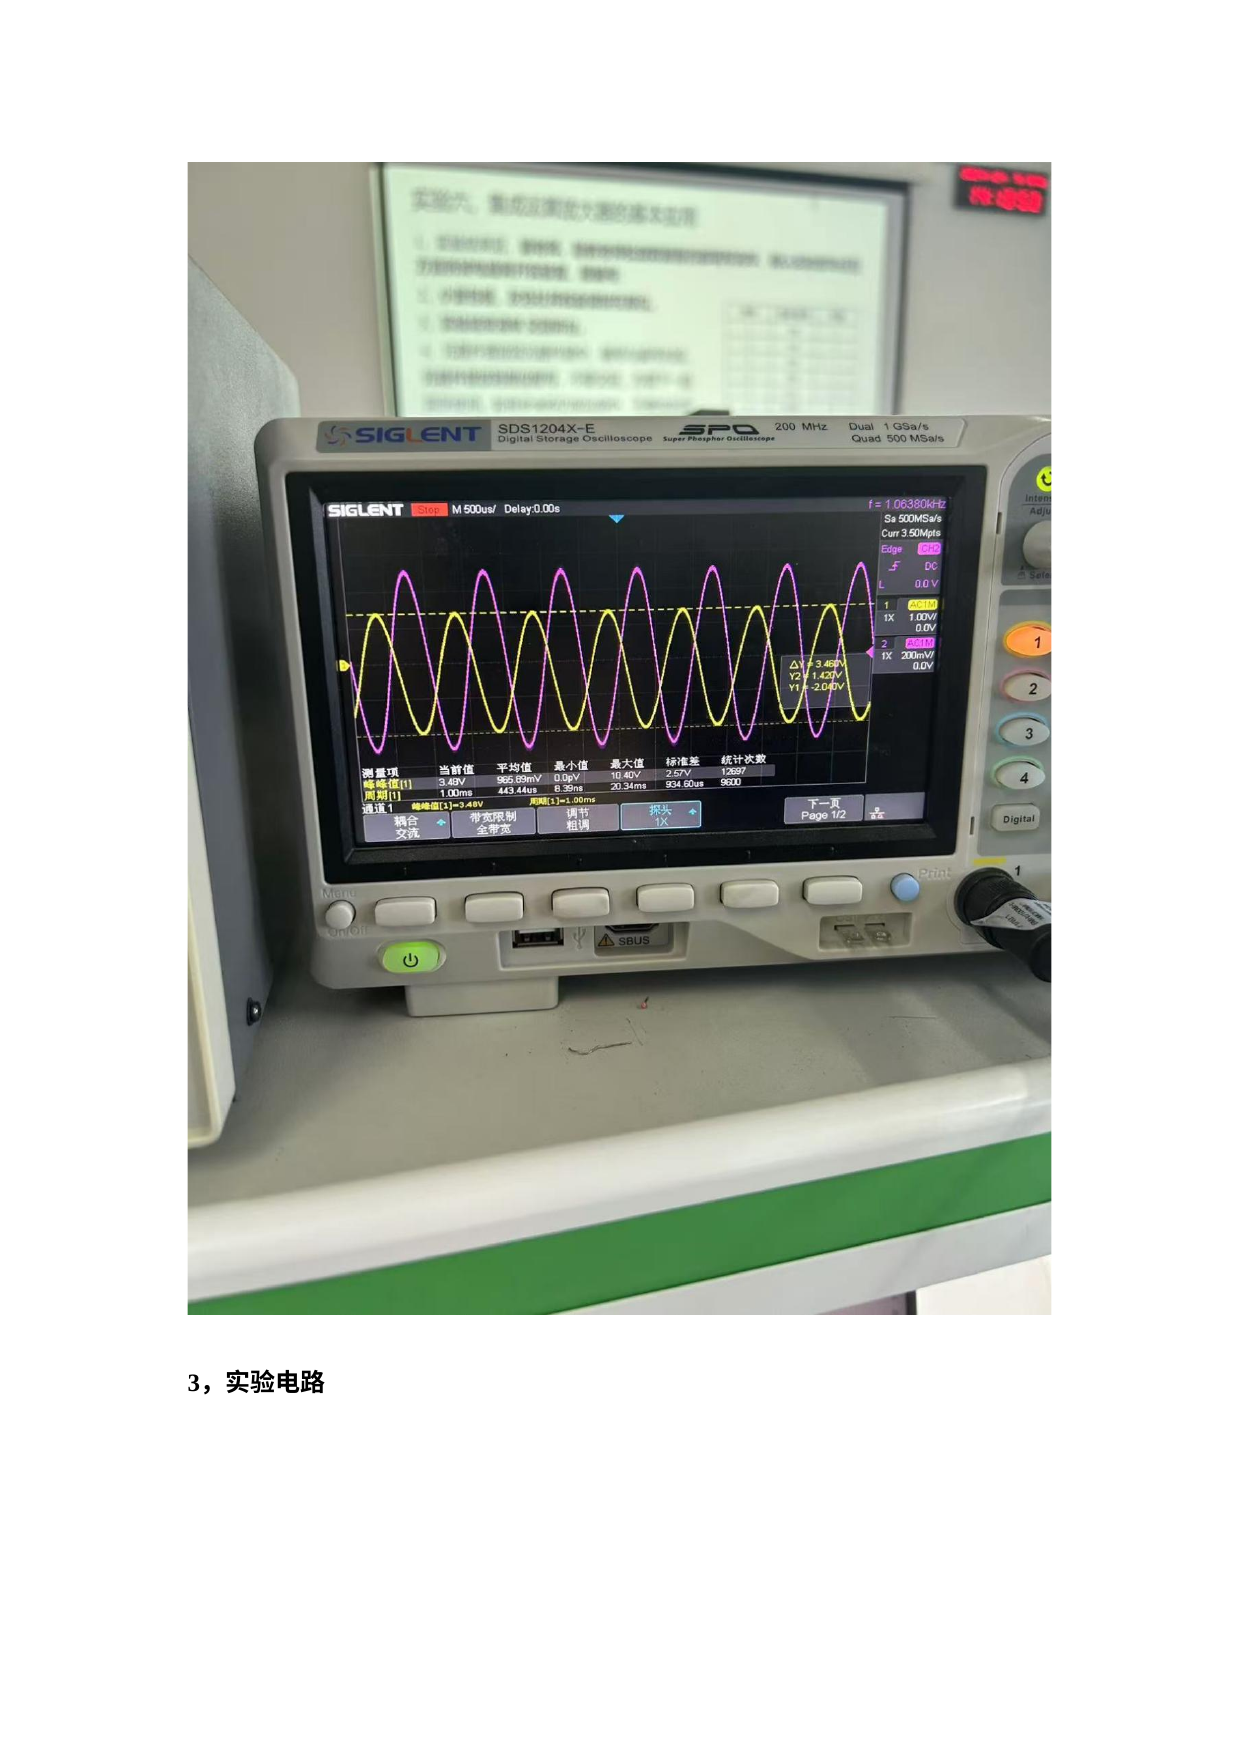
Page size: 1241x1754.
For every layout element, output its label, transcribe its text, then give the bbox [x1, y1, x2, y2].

list 实验电路 [187, 1348, 1053, 1413]
picture [187, 162, 1052, 1315]
